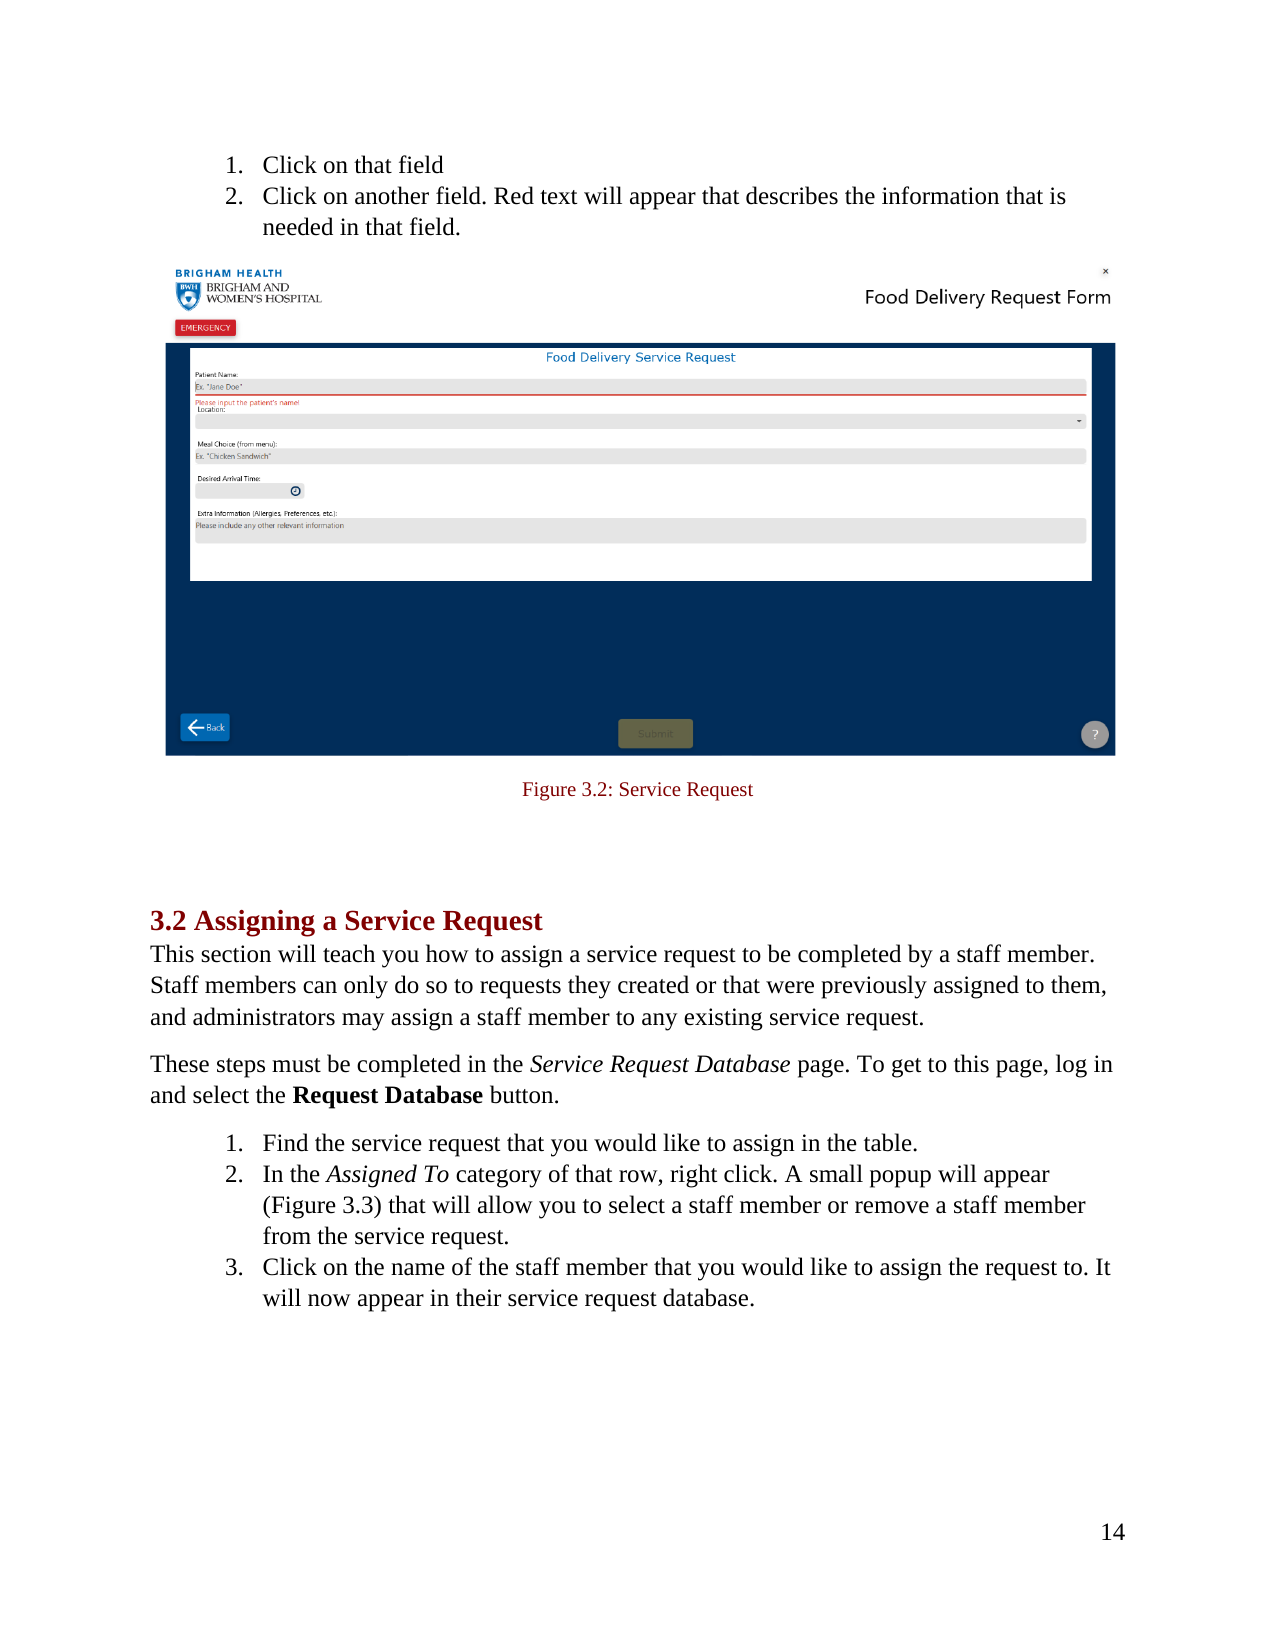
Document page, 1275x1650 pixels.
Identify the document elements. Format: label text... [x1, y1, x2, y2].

list In the Assigned To category of that row, right click. A small popup will appear (Figure 3.3) that will allow you to select a staff member or remove a staff member from the service request. [225, 1159, 1125, 1250]
subtitle 3.2 Assigning a Service Request [150, 903, 1125, 937]
list Click on another field. Red text will appear that describes the information that is needed in that field. [225, 181, 1125, 241]
list Click on the name of the staff member that you would like to assign the request to. It will now appear in their service request database. [225, 1252, 1125, 1312]
list Click on that field [225, 150, 1125, 179]
text This section will teach you how to assign a service request to be completed by a staff member. Staff members can only do so to requests they created or that were previously assigned to them, and administrators may assign a staff member to any existing service request. [150, 939, 1125, 1030]
list Find the service request that you would like to assign in the table. [225, 1128, 1125, 1157]
text These steps must be completed in the Service Request Database page. To get to this page, log in and select the Request Database button. [150, 1049, 1125, 1109]
picture [165, 259, 1116, 756]
